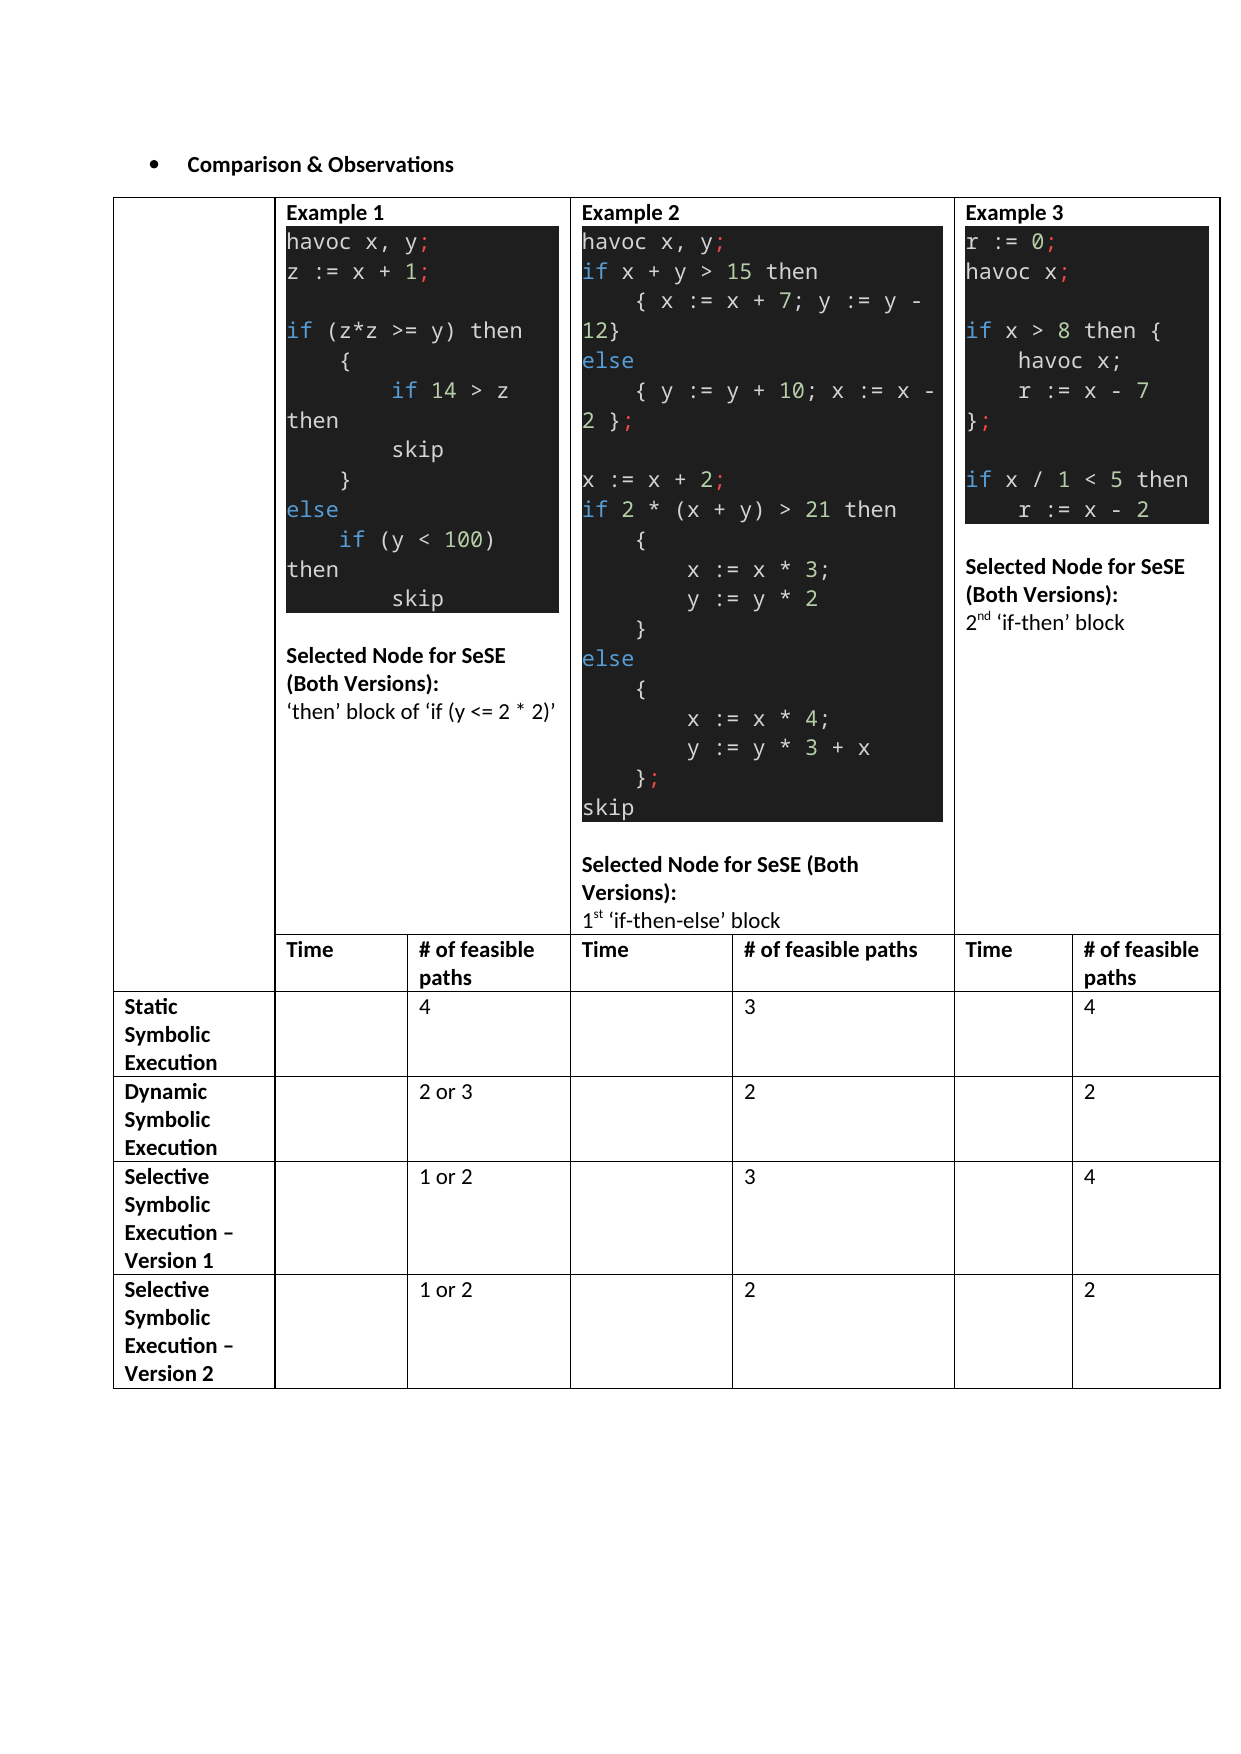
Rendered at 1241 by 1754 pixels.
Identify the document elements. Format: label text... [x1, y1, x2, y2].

table_cell [276, 1077, 407, 1161]
table_header Example 1 havoc x, y; z := x + 1; if (z*z >= y) then { if 14 > z then skip } else if (y < 100) then skip Selected Node for SeSE (Both Versions): ‘then’ block of ‘if (y <= 2 * 2)’ [276, 198, 570, 934]
table_cell 1 or 2 [408, 1275, 570, 1387]
table_cell [276, 1162, 407, 1274]
table_cell 2 [1073, 1275, 1219, 1387]
table_cell [571, 1275, 732, 1387]
table_cell [571, 1077, 732, 1161]
table_cell 4 [408, 992, 570, 1076]
table_cell [955, 1275, 1072, 1387]
table_cell Static Symbolic Execution [114, 992, 274, 1076]
table_cell Selective Symbolic Execution – Version 2 [114, 1275, 274, 1387]
table_cell Time [571, 935, 732, 991]
table_cell [955, 1162, 1072, 1274]
table_cell 3 [733, 1162, 954, 1274]
table_cell [571, 992, 732, 1076]
table_cell # of feasible paths [408, 935, 570, 991]
table_cell 2 or 3 [408, 1077, 570, 1161]
table_cell Dynamic Symbolic Execution [114, 1077, 274, 1161]
table_cell 3 [733, 992, 954, 1076]
table_cell 2 [733, 1077, 954, 1161]
table_header Example 2 havoc x, y; if x + y > 15 then { x := x + 7; y := y - 12} else { y := y + 10; x := x - 2 }; x := x + 2; if 2 * (x + y) > 21 then { x := x * 3; y := y * 2 } else { x := x * 4; y := y * 3 + x }; skip Selected Node for SeSE (Both Versions): 1st ‘if-then-else’ block [571, 198, 954, 934]
table_cell [276, 992, 407, 1076]
table_cell 1 or 2 [408, 1162, 570, 1274]
table_cell [276, 1275, 407, 1387]
list Comparison & Observations [150, 150, 1128, 178]
table_cell Time [955, 935, 1072, 991]
table_cell 4 [1073, 1162, 1219, 1274]
table_cell 2 [1073, 1077, 1219, 1161]
table_cell Time [276, 935, 407, 991]
table_header [114, 198, 274, 991]
table_cell [571, 1162, 732, 1274]
table_cell # of feasible paths [733, 935, 954, 991]
table_header Example 3 r := 0; havoc x; if x > 8 then { havoc x; r := x - 7 }; if x / 1 < 5 then r := x - 2 Selected Node for SeSE (Both Versions): 2nd ‘if-then’ block [955, 198, 1219, 934]
table_cell 2 [733, 1275, 954, 1387]
table_cell 4 [1073, 992, 1219, 1076]
table_cell Selective Symbolic Execution – Version 1 [114, 1162, 274, 1274]
table_cell [955, 992, 1072, 1076]
table_cell [955, 1077, 1072, 1161]
table_cell # of feasible paths [1073, 935, 1219, 991]
